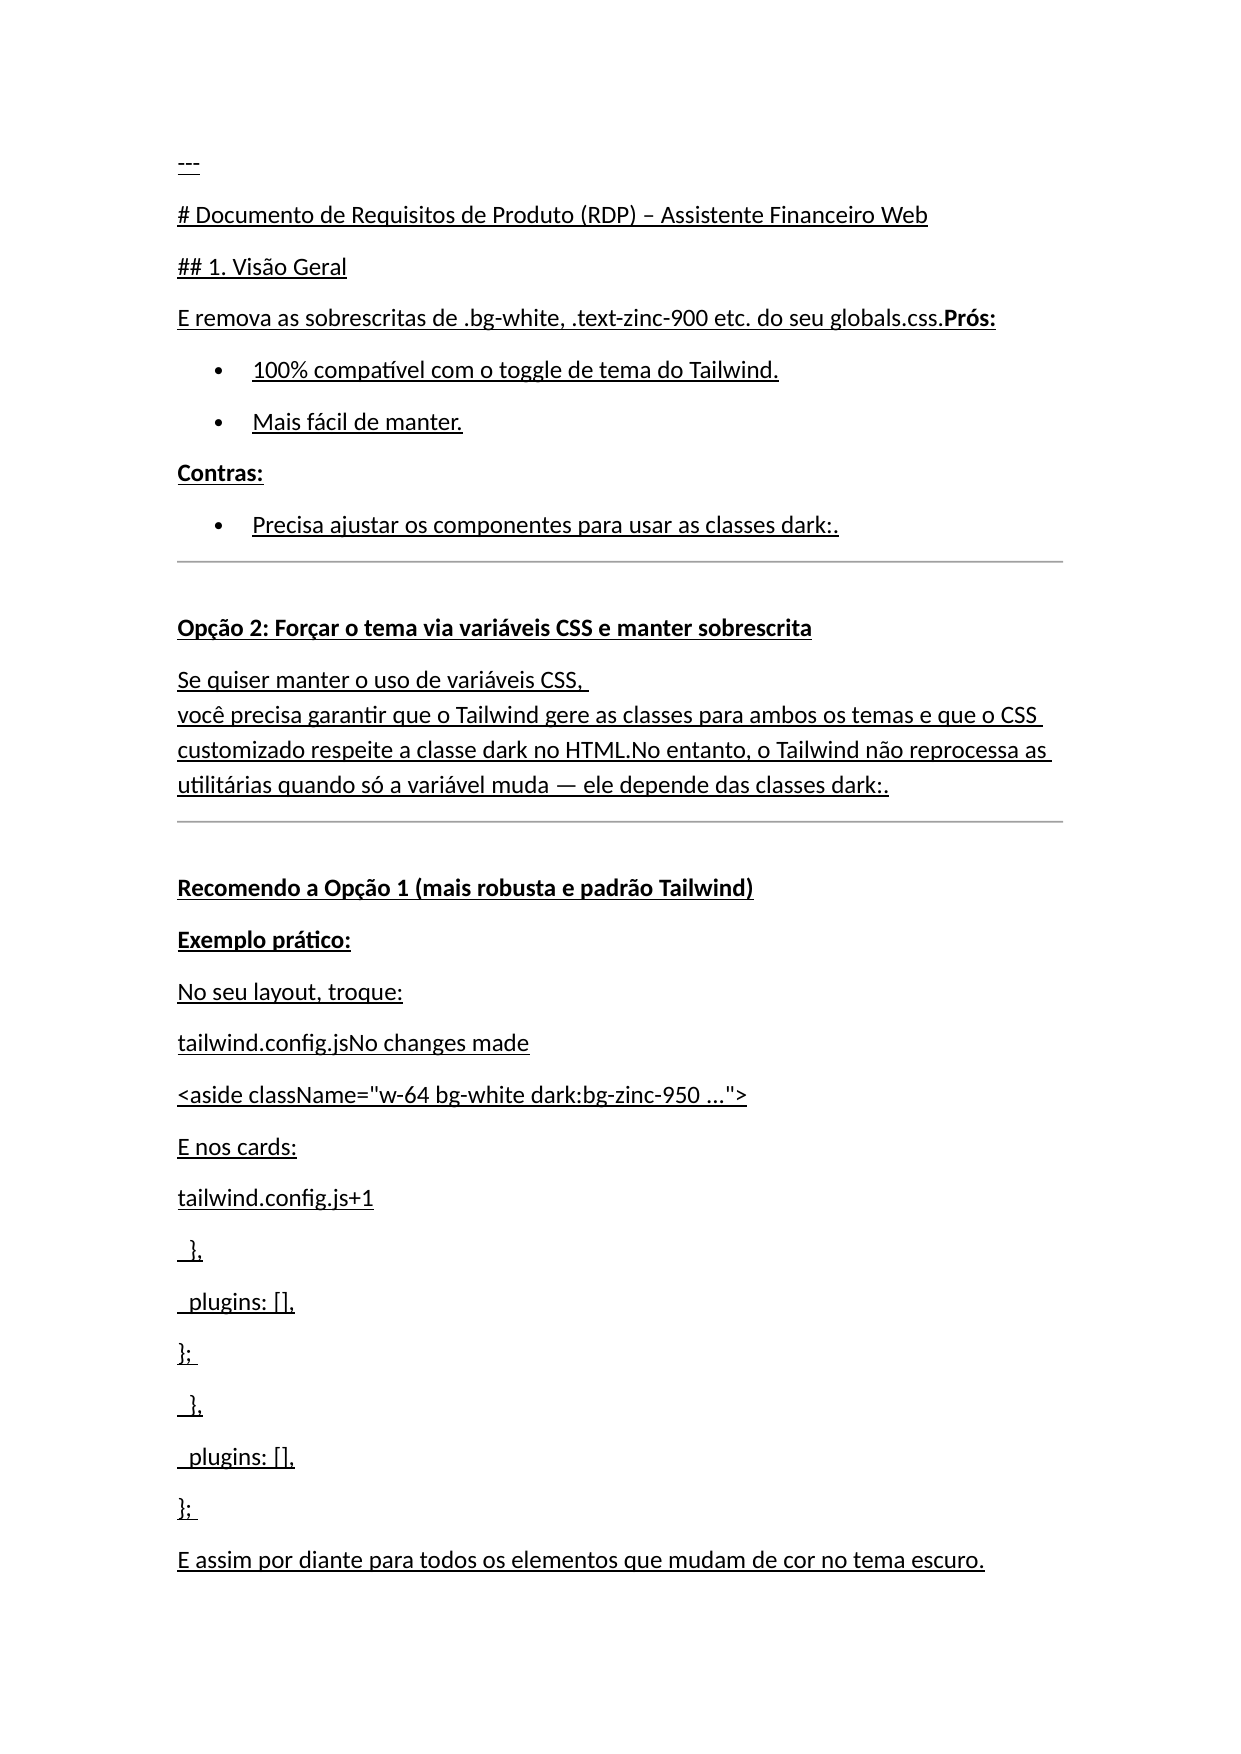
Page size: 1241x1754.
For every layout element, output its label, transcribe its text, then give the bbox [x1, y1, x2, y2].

text }; [177, 1338, 1063, 1368]
text Opção 2: Forçar o tema via variáveis CSS e manter sobrescrita [177, 613, 1063, 643]
text Se quiser manter o uso de variáveis CSS, você precisa garantir que o Tailwind gere as classes para ambos os temas e que o CSS customizado respeite a classe dark no HTML.No entanto, o Tailwind não reprocessa as utilitárias quando só a variável muda — ele depende das classes dark:. [177, 664, 1063, 800]
text }, [177, 1234, 1063, 1265]
text ## 1. Visão Geral [177, 251, 1063, 281]
text E assim por diante para todos os elementos que mudam de cor no tema escuro. [177, 1544, 1063, 1575]
text Contras: [177, 458, 1063, 488]
text No seu layout, troque: [177, 976, 1063, 1006]
text }; [177, 1493, 1063, 1523]
text Recomendo a Opção 1 (mais robusta e padrão Tailwind) [177, 873, 1063, 903]
text tailwind.config.jsNo changes made [177, 1028, 1063, 1058]
text }, [177, 1389, 1063, 1420]
text plugins: [], [177, 1286, 1063, 1316]
list 100% compatível com o toggle de tema do Tailwind. [215, 354, 1063, 385]
text <aside className="w-64 bg-white dark:bg-zinc-950 ..."> [177, 1079, 1063, 1110]
text Exemplo prático: [177, 924, 1063, 955]
list Precisa ajustar os componentes para usar as classes dark:. [215, 509, 1063, 540]
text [177, 199, 1063, 230]
text E remova as sobrescritas de .bg-white, .text-zinc-900 etc. do seu globals.css.Prós: [177, 303, 1063, 333]
text --- [177, 148, 1063, 178]
text tailwind.config.js+1 [177, 1183, 1063, 1213]
text plugins: [], [177, 1441, 1063, 1471]
text E nos cards: [177, 1131, 1063, 1161]
list Mais fácil de manter. [215, 406, 1063, 436]
